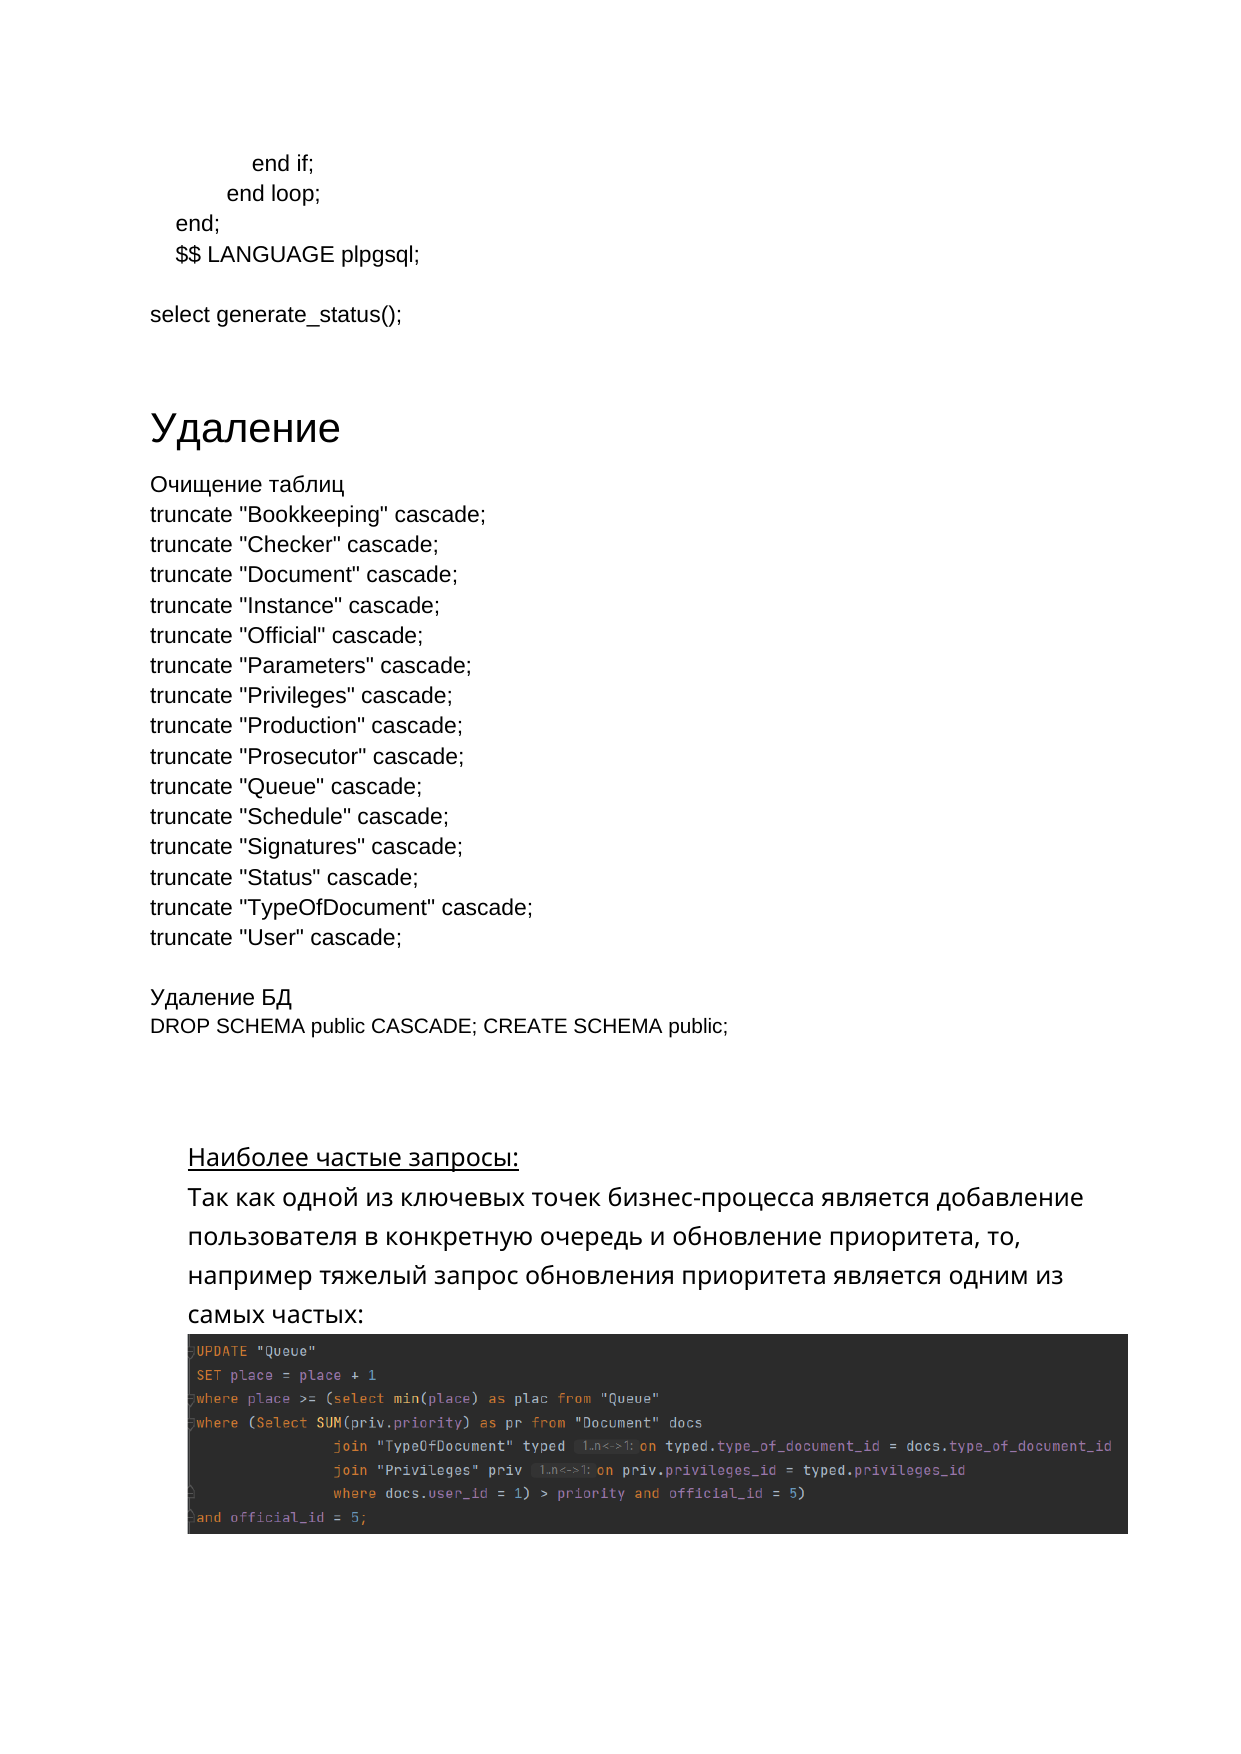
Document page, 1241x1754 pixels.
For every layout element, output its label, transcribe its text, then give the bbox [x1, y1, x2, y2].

text truncate "Privileges" cascade; [150, 682, 1090, 708]
text truncate "Status" cascade; [150, 863, 1090, 890]
text truncate "Checker" cascade; [150, 531, 1090, 557]
text select generate_status(); [150, 301, 1090, 327]
picture [187, 1334, 1128, 1534]
text truncate "Document" cascade; [150, 561, 1090, 588]
text end; [150, 210, 1090, 237]
text truncate "TypeOfDocument" cascade; [150, 894, 1090, 920]
text Удаление БД DROP SCHEMA public CASCADE; CREATE SCHEMA public; [150, 984, 1090, 1038]
text Очищение таблиц [150, 471, 1090, 497]
text truncate "Prosecutor" cascade; [150, 743, 1090, 769]
text truncate "Official" cascade; [150, 622, 1090, 648]
text truncate "User" cascade; [150, 924, 1090, 950]
text truncate "Queue" cascade; [150, 773, 1090, 799]
text truncate "Production" cascade; [150, 712, 1090, 739]
text end if; [150, 150, 1090, 176]
text truncate "Schedule" cascade; [150, 803, 1090, 829]
text truncate "Bookkeeping" cascade; [150, 501, 1090, 527]
text truncate "Instance" cascade; [150, 592, 1090, 618]
text Наиболее частые запросы: Так как одной из ключевых точек бизнес-процесса является добавление пользователя в конкретную очередь и обновление приоритета, то, например тяжелый запрос обновления приоритета является одним из самых частых: [187, 1140, 1090, 1334]
text truncate "Parameters" cascade; [150, 652, 1090, 678]
text end loop; [150, 180, 1090, 207]
subtitle Удаление [150, 403, 1090, 451]
text truncate "Signatures" cascade; [150, 833, 1090, 859]
text $$ LANGUAGE plpgsql; [150, 241, 1090, 267]
